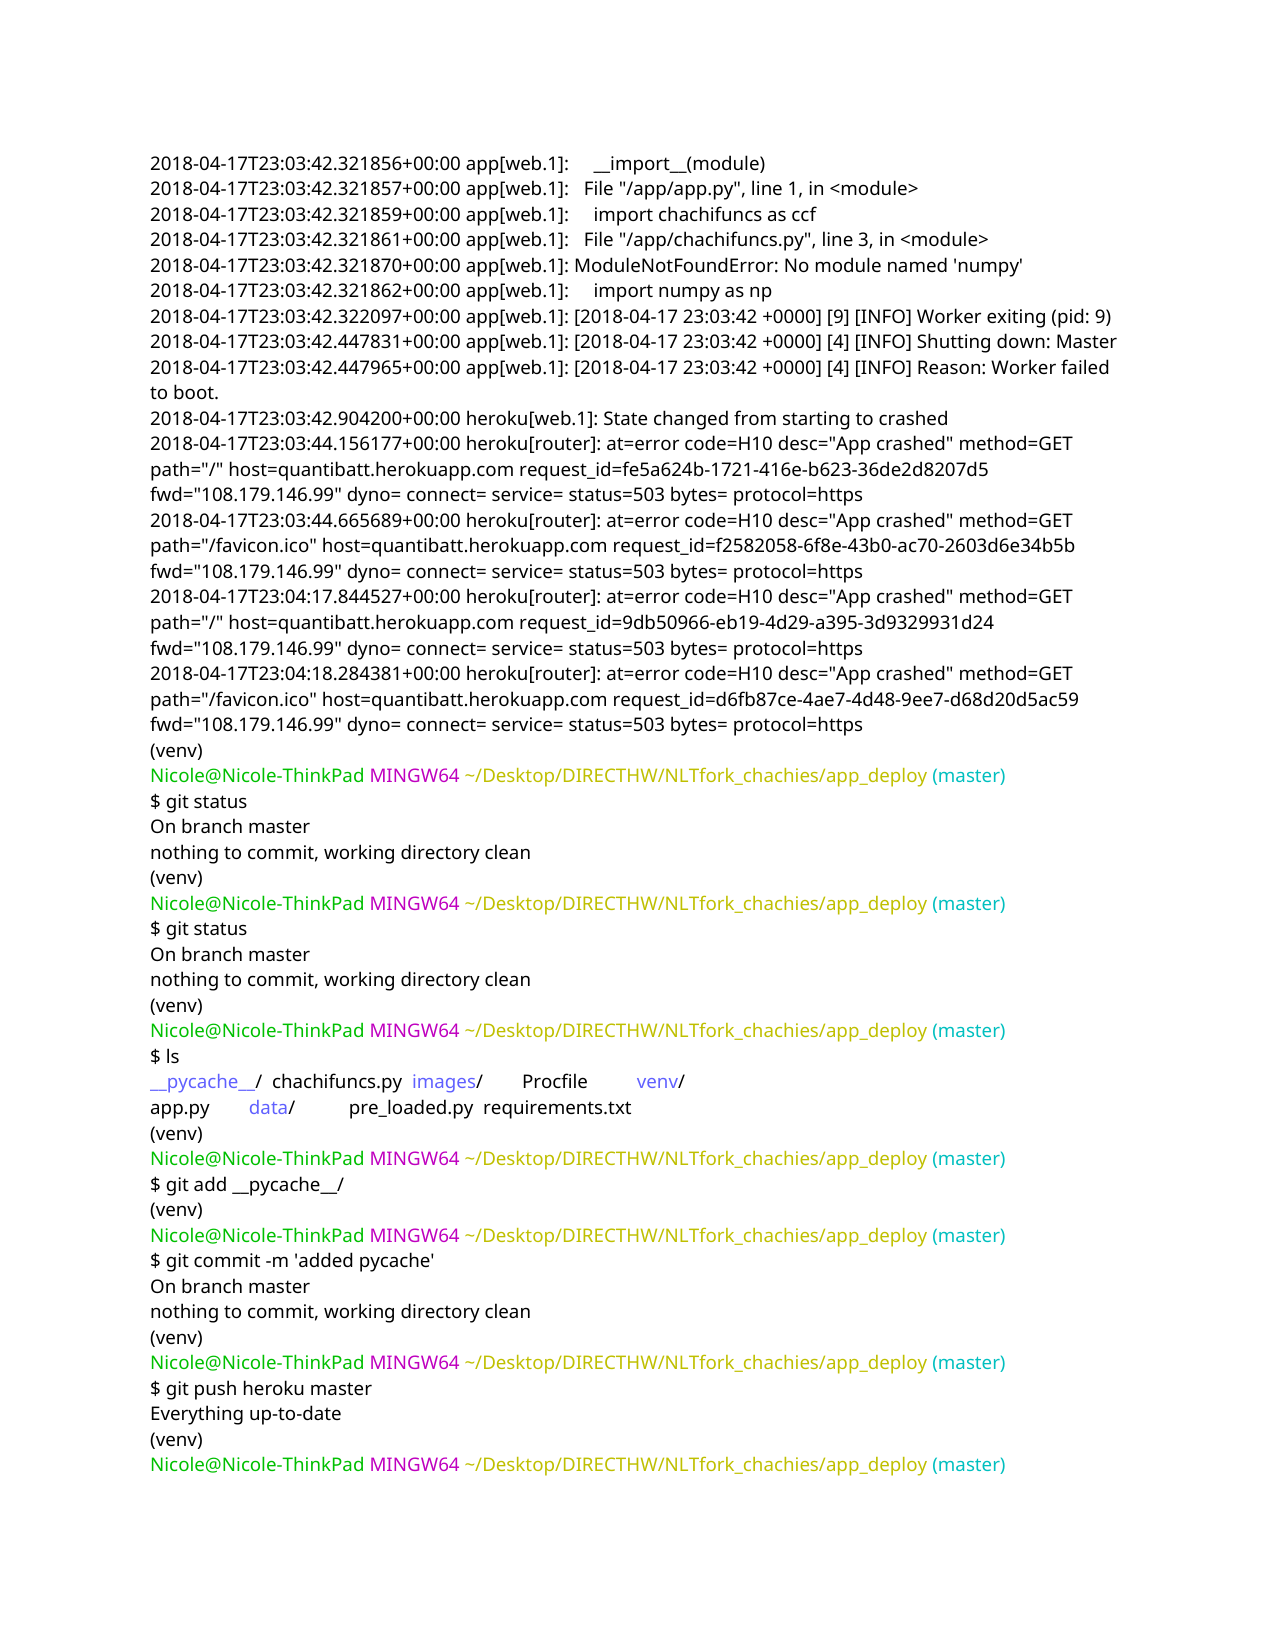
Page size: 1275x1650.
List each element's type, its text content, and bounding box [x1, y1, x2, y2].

text On branch master [150, 813, 1125, 839]
text 2018-04-17T23:03:42.447965+00:00 app[web.1]: [2018-04-17 23:03:42 +0000] [4] [INFO] Reason: Worker failed to boot. [150, 354, 1125, 405]
text Nicole@Nicole-ThinkPad MINGW64 ~/Desktop/DIRECTHW/NLTfork_chachies/app_deploy (master) [150, 1018, 1125, 1043]
text $ git push heroku master [150, 1375, 1125, 1401]
text 2018-04-17T23:03:42.321859+00:00 app[web.1]: import chachifuncs as ccf [150, 201, 1125, 227]
text 2018-04-17T23:03:42.321870+00:00 app[web.1]: ModuleNotFoundError: No module named 'numpy' [150, 252, 1125, 278]
text (venv) [150, 1120, 1125, 1145]
text 2018-04-17T23:03:44.665689+00:00 heroku[router]: at=error code=H10 desc="App crashed" method=GET path="/favicon.ico" host=quantibatt.herokuapp.com request_id=f2582058-6f8e-43b0-ac70-2603d6e34b5b fwd="108.179.146.99" dyno= connect= service= status=503 bytes= protocol=https [150, 507, 1125, 584]
text (venv) [150, 737, 1125, 762]
text nothing to commit, working directory clean [150, 839, 1125, 864]
text On branch master [150, 941, 1125, 967]
text On branch master [150, 1273, 1125, 1298]
text 2018-04-17T23:03:42.447831+00:00 app[web.1]: [2018-04-17 23:03:42 +0000] [4] [INFO] Shutting down: Master [150, 329, 1125, 354]
text 2018-04-17T23:04:18.284381+00:00 heroku[router]: at=error code=H10 desc="App crashed" method=GET path="/favicon.ico" host=quantibatt.herokuapp.com request_id=d6fb87ce-4ae7-4d48-9ee7-d68d20d5ac59 fwd="108.179.146.99" dyno= connect= service= status=503 bytes= protocol=https [150, 660, 1125, 737]
text Nicole@Nicole-ThinkPad MINGW64 ~/Desktop/DIRECTHW/NLTfork_chachies/app_deploy (master) [150, 762, 1125, 788]
text 2018-04-17T23:03:42.321857+00:00 app[web.1]: File "/app/app.py", line 1, in <module> [150, 176, 1125, 201]
text 2018-04-17T23:03:42.321862+00:00 app[web.1]: import numpy as np [150, 278, 1125, 303]
text (venv) [150, 1426, 1125, 1452]
text 2018-04-17T23:03:42.321861+00:00 app[web.1]: File "/app/chachifuncs.py", line 3, in <module> [150, 227, 1125, 252]
text nothing to commit, working directory clean [150, 1298, 1125, 1324]
text 2018-04-17T23:04:17.844527+00:00 heroku[router]: at=error code=H10 desc="App crashed" method=GET path="/" host=quantibatt.herokuapp.com request_id=9db50966-eb19-4d29-a395-3d9329931d24 fwd="108.179.146.99" dyno= connect= service= status=503 bytes= protocol=https [150, 584, 1125, 660]
text app.py data/ pre_loaded.py requirements.txt [150, 1094, 1125, 1120]
text 2018-04-17T23:03:44.156177+00:00 heroku[router]: at=error code=H10 desc="App crashed" method=GET path="/" host=quantibatt.herokuapp.com request_id=fe5a624b-1721-416e-b623-36de2d8207d5 fwd="108.179.146.99" dyno= connect= service= status=503 bytes= protocol=https [150, 431, 1125, 507]
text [150, 1349, 1125, 1375]
text 2018-04-17T23:03:42.321856+00:00 app[web.1]: __import__(module) [150, 150, 1125, 176]
text (venv) [150, 1324, 1125, 1349]
text (venv) [150, 864, 1125, 890]
text $ git add __pycache__/ [150, 1171, 1125, 1196]
text Nicole@Nicole-ThinkPad MINGW64 ~/Desktop/DIRECTHW/NLTfork_chachies/app_deploy (master) [150, 1222, 1125, 1247]
text $ git status [150, 788, 1125, 813]
text __pycache__/ chachifuncs.py images/ Procfile venv/ [150, 1069, 1125, 1094]
text 2018-04-17T23:03:42.322097+00:00 app[web.1]: [2018-04-17 23:03:42 +0000] [9] [INFO] Worker exiting (pid: 9) [150, 303, 1125, 329]
text Nicole@Nicole-ThinkPad MINGW64 ~/Desktop/DIRECTHW/NLTfork_chachies/app_deploy (master) [150, 890, 1125, 916]
text (venv) [150, 1196, 1125, 1222]
text Everything up-to-date [150, 1401, 1125, 1426]
text 2018-04-17T23:03:42.904200+00:00 heroku[web.1]: State changed from starting to crashed [150, 405, 1125, 431]
text $ ls [150, 1043, 1125, 1069]
text nothing to commit, working directory clean [150, 967, 1125, 992]
text $ git status [150, 916, 1125, 941]
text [150, 1452, 1125, 1477]
text $ git commit -m 'added pycache' [150, 1247, 1125, 1273]
text Nicole@Nicole-ThinkPad MINGW64 ~/Desktop/DIRECTHW/NLTfork_chachies/app_deploy (master) [150, 1145, 1125, 1171]
text (venv) [150, 992, 1125, 1018]
